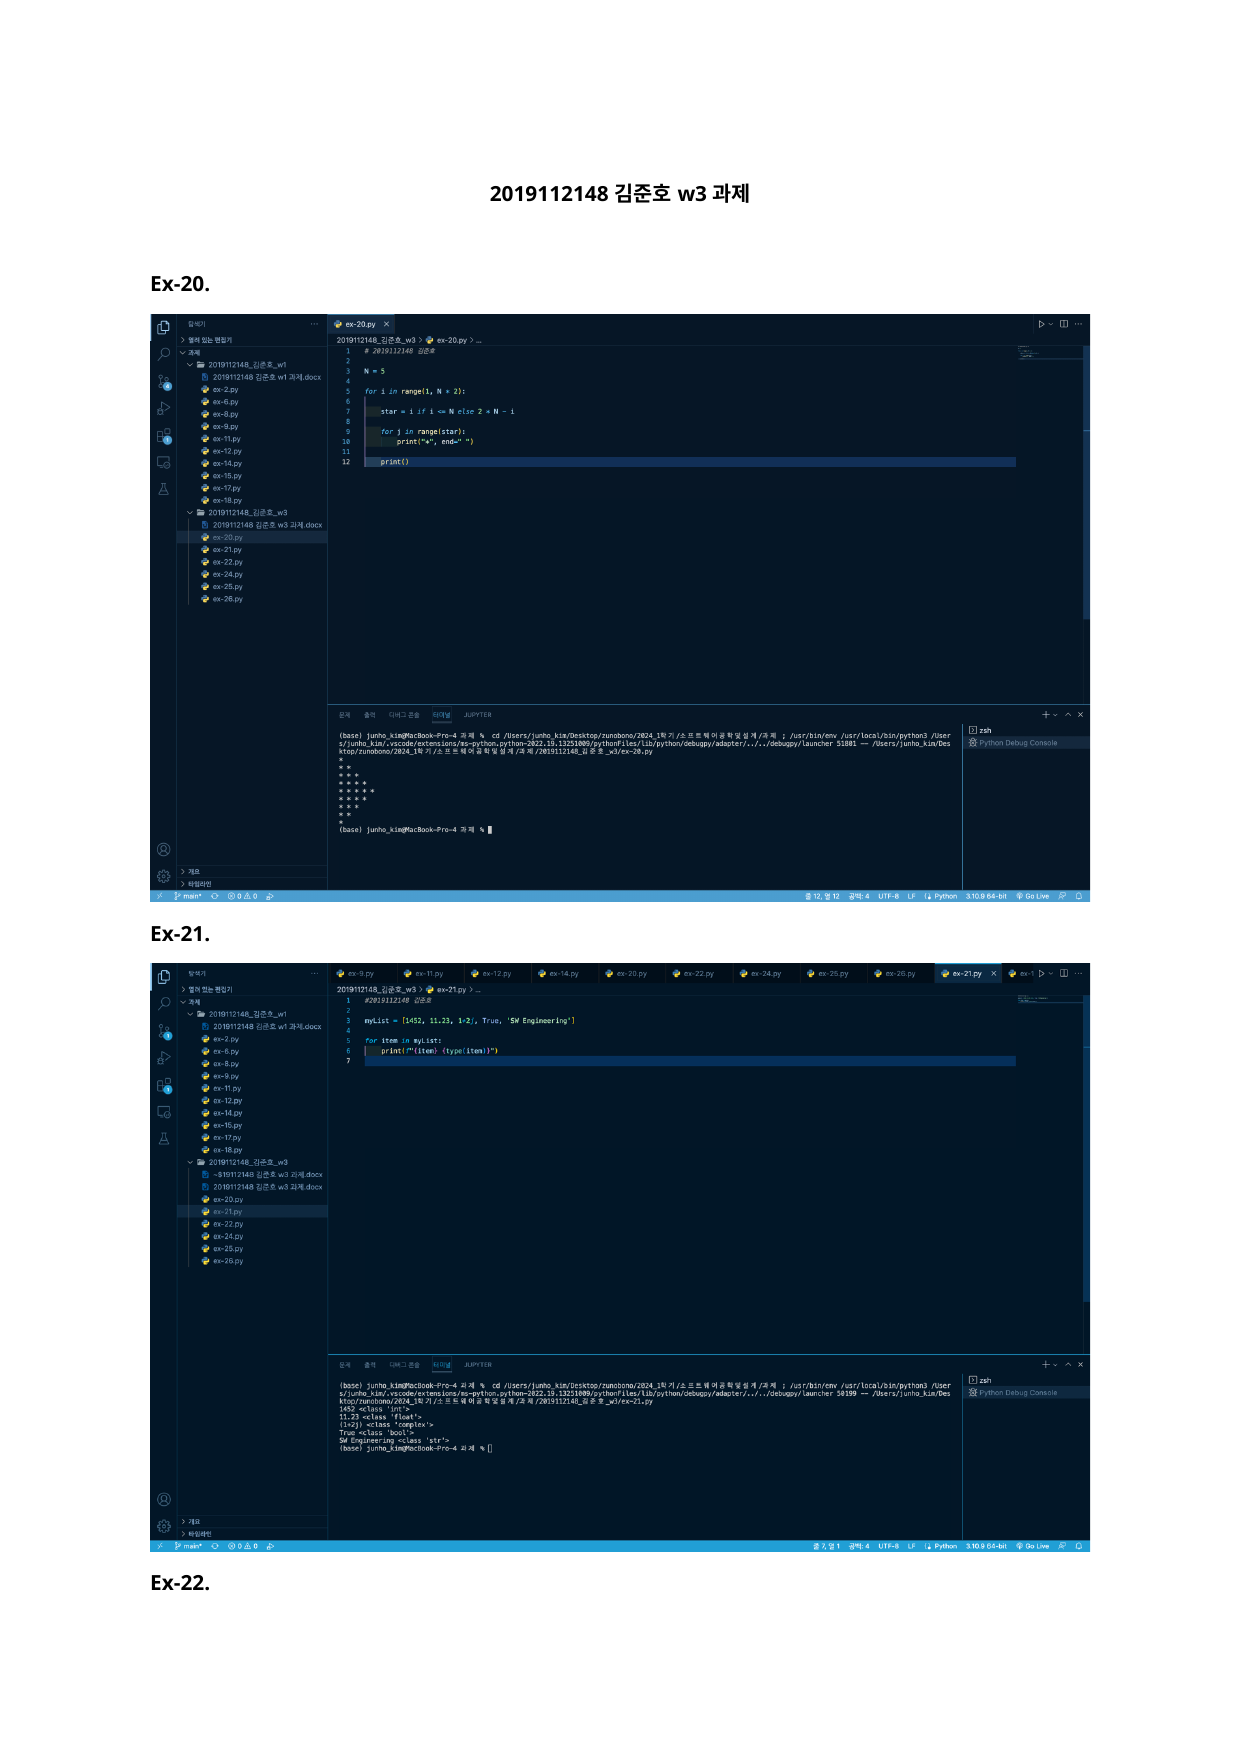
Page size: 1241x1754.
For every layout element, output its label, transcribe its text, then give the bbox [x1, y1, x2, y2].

text Ex-20. [150, 269, 1090, 298]
text Ex-22. [150, 1568, 1090, 1596]
picture [150, 963, 1091, 1552]
picture [150, 314, 1091, 902]
text 2019112148 김준호 w3 과제 [150, 177, 1090, 207]
text Ex-21. [150, 919, 1090, 947]
